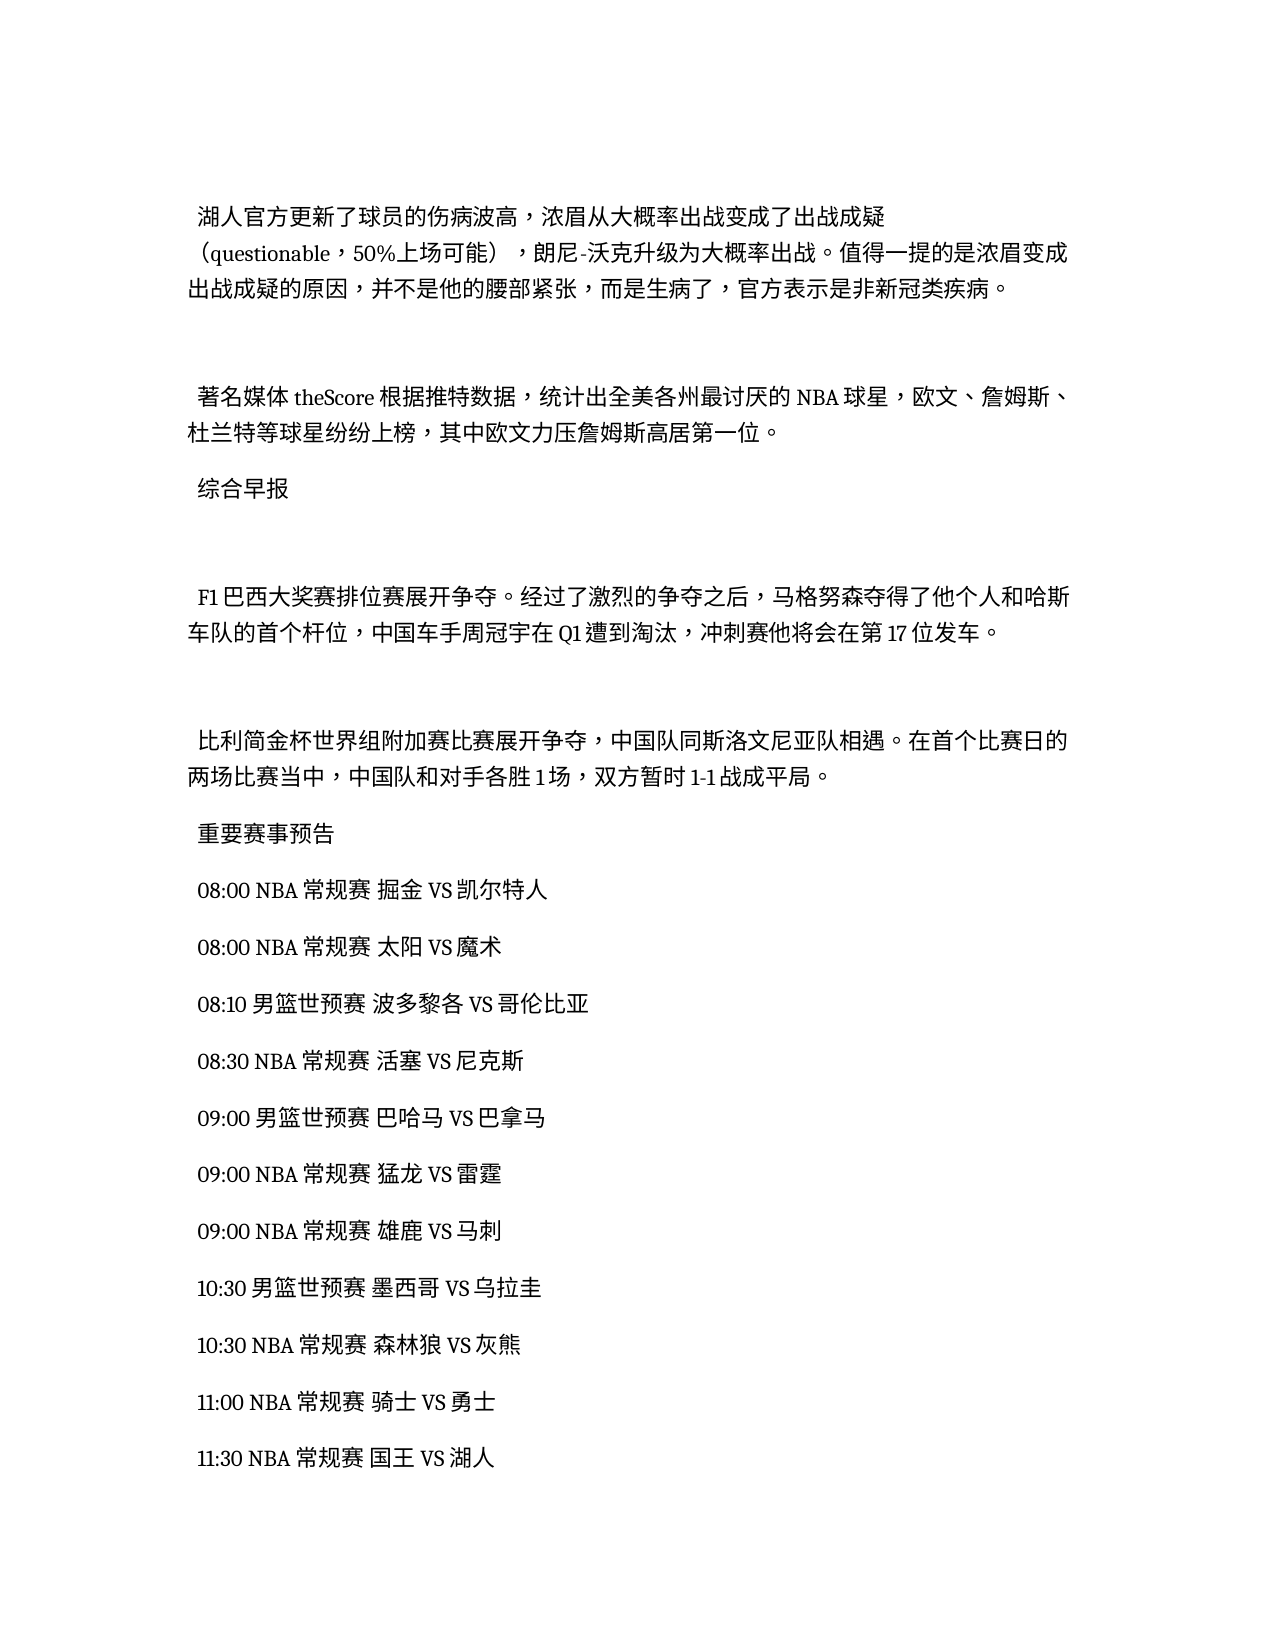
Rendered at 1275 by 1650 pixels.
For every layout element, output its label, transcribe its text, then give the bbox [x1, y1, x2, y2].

text F1巴西大奖赛排位赛展开争夺。经过了激烈的争夺之后，马格努森夺得了他个人和哈斯车队的首个杆位，中国车手周冠宇在Q1遭到淘汰，冲刺赛他将会在第17位发车。 [187, 581, 1087, 648]
text 11:00 NBA常规赛 骑士VS勇士 [187, 1385, 1087, 1417]
text 09:00 NBA常规赛 雄鹿VS马刺 [187, 1215, 1087, 1246]
text 重要赛事预告 [187, 818, 1087, 849]
text 湖人官方更新了球员的伤病波高，浓眉从大概率出战变成了出战成疑（questionable，50%上场可能），朗尼-沃克升级为大概率出战。值得一提的是浓眉变成出战成疑的原因，并不是他的腰部紧张，而是生病了，官方表示是非新冠类疾病。 [187, 201, 1087, 304]
text 08:10 男篮世预赛 波多黎各VS哥伦比亚 [187, 988, 1087, 1019]
text 09:00 NBA常规赛 猛龙VS雷霆 [187, 1158, 1087, 1189]
text 08:30 NBA常规赛 活塞VS尼克斯 [187, 1045, 1087, 1076]
text 综合早报 [187, 473, 1087, 505]
text 08:00 NBA常规赛 掘金VS凯尔特人 [187, 874, 1087, 906]
text 11:30 NBA常规赛 国王VS湖人 [187, 1442, 1087, 1473]
text 10:30 男篮世预赛 墨西哥VS乌拉圭 [187, 1272, 1087, 1303]
text 著名媒体theScore根据推特数据，统计出全美各州最讨厌的NBA球星，欧文、詹姆斯、杜兰特等球星纷纷上榜，其中欧文力压詹姆斯高居第一位。 [187, 381, 1087, 448]
text 09:00 男篮世预赛 巴哈马VS巴拿马 [187, 1102, 1087, 1133]
text 比利简金杯世界组附加赛比赛展开争夺，中国队同斯洛文尼亚队相遇。在首个比赛日的两场比赛当中，中国队和对手各胜1场，双方暂时1-1战成平局。 [187, 725, 1087, 792]
text 08:00 NBA常规赛 太阳VS魔术 [187, 931, 1087, 962]
text 10:30 NBA常规赛 森林狼VS灰熊 [187, 1329, 1087, 1360]
